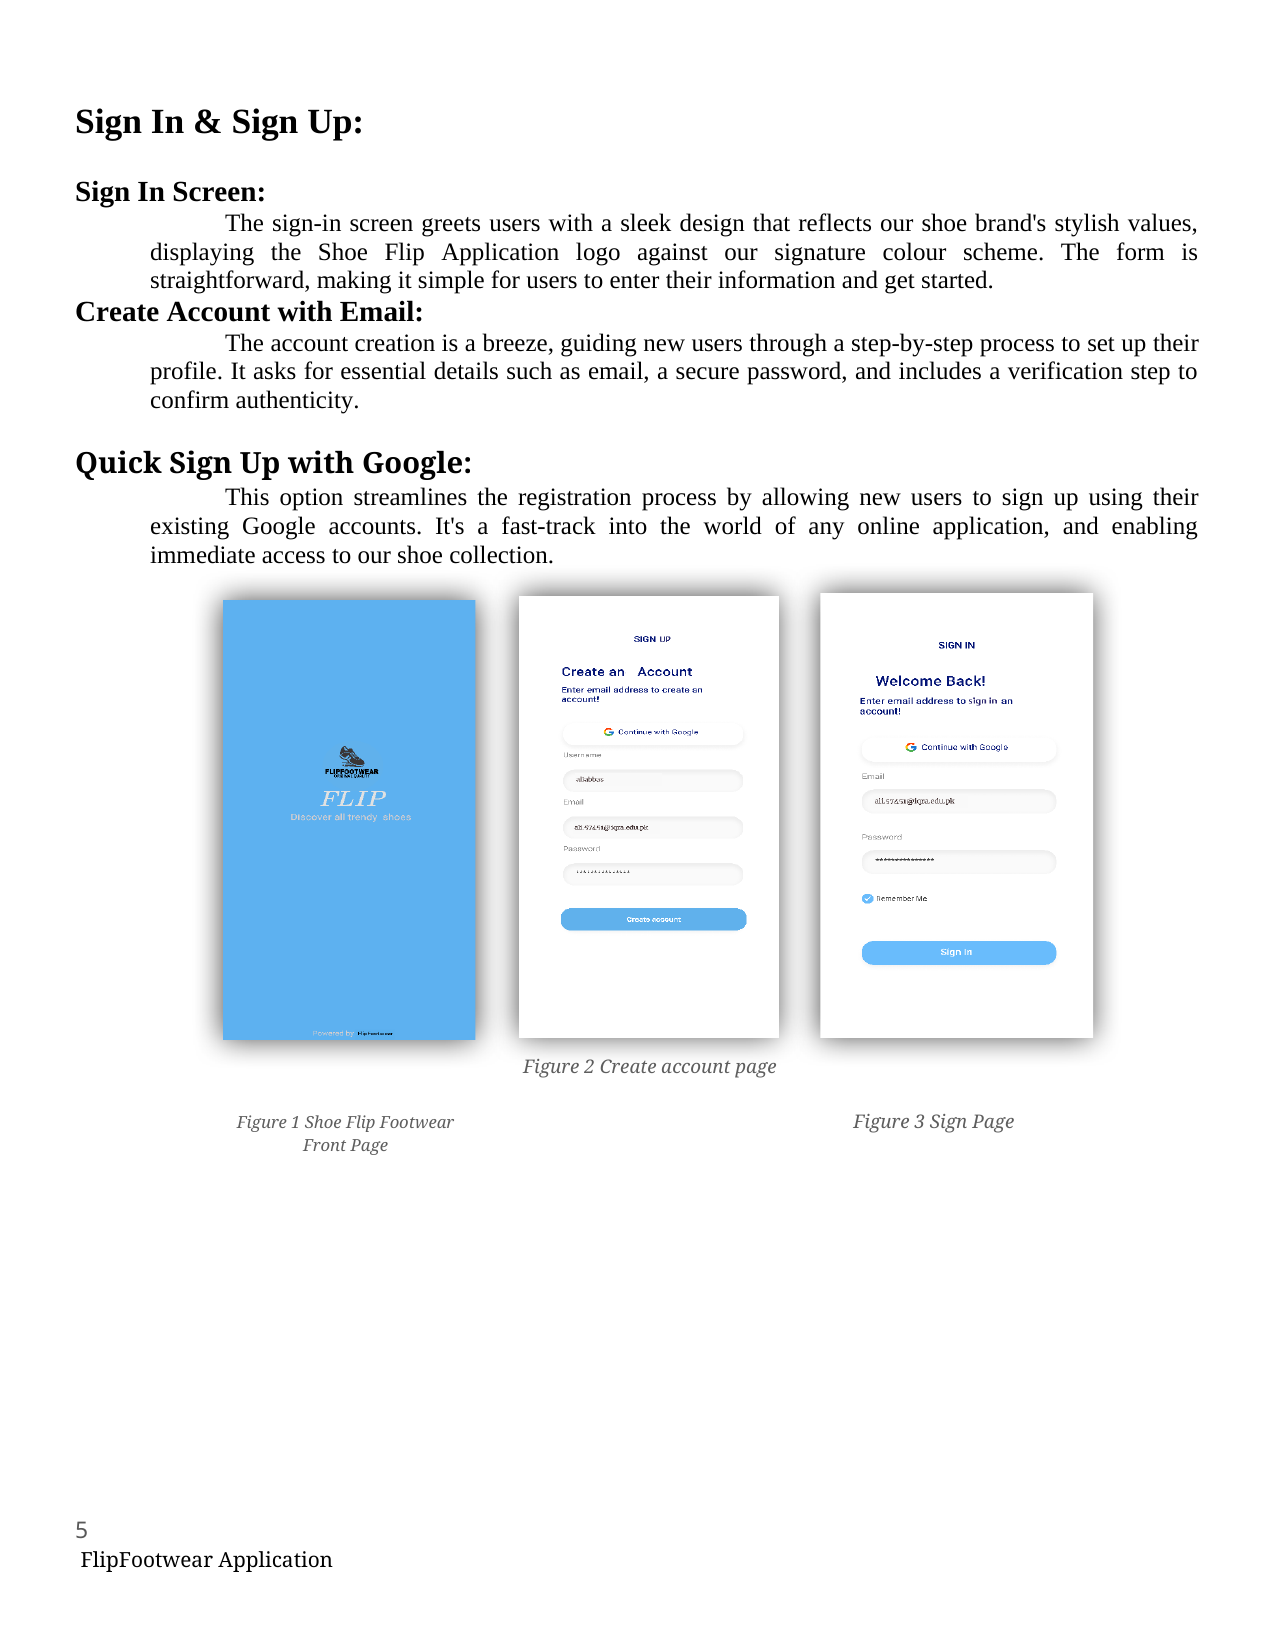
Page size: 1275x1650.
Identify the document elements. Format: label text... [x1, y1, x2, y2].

list The account creation is a breeze, guiding new users through a step-by-step process to set up their profile. It asks for essential details such as email, a secure password, and includes a verification step to confirm authenticity. [150, 328, 1200, 414]
picture [820, 593, 1094, 1038]
list This option streamlines the registration process by allowing new users to sign up using their existing Google accounts. It's a fast-track into the world of any online application, and enabling immediate access to our shoe collection. [150, 482, 1200, 569]
subtitle Create Account with Email: [75, 294, 1200, 328]
list The sign-in screen greets users with a sleek design that reflects our shoe brand's stylish values, displaying the Shoe Flip Application logo against our signature colour scheme. The form is straightforward, making it simple for users to enter their information and get started. [150, 208, 1200, 294]
picture [519, 596, 779, 1038]
subtitle Sign In Screen: [75, 174, 1200, 208]
picture [223, 600, 476, 1040]
subtitle Sign In & Sign Up: [75, 100, 1200, 141]
subtitle Quick Sign Up with Google: [75, 443, 1200, 482]
